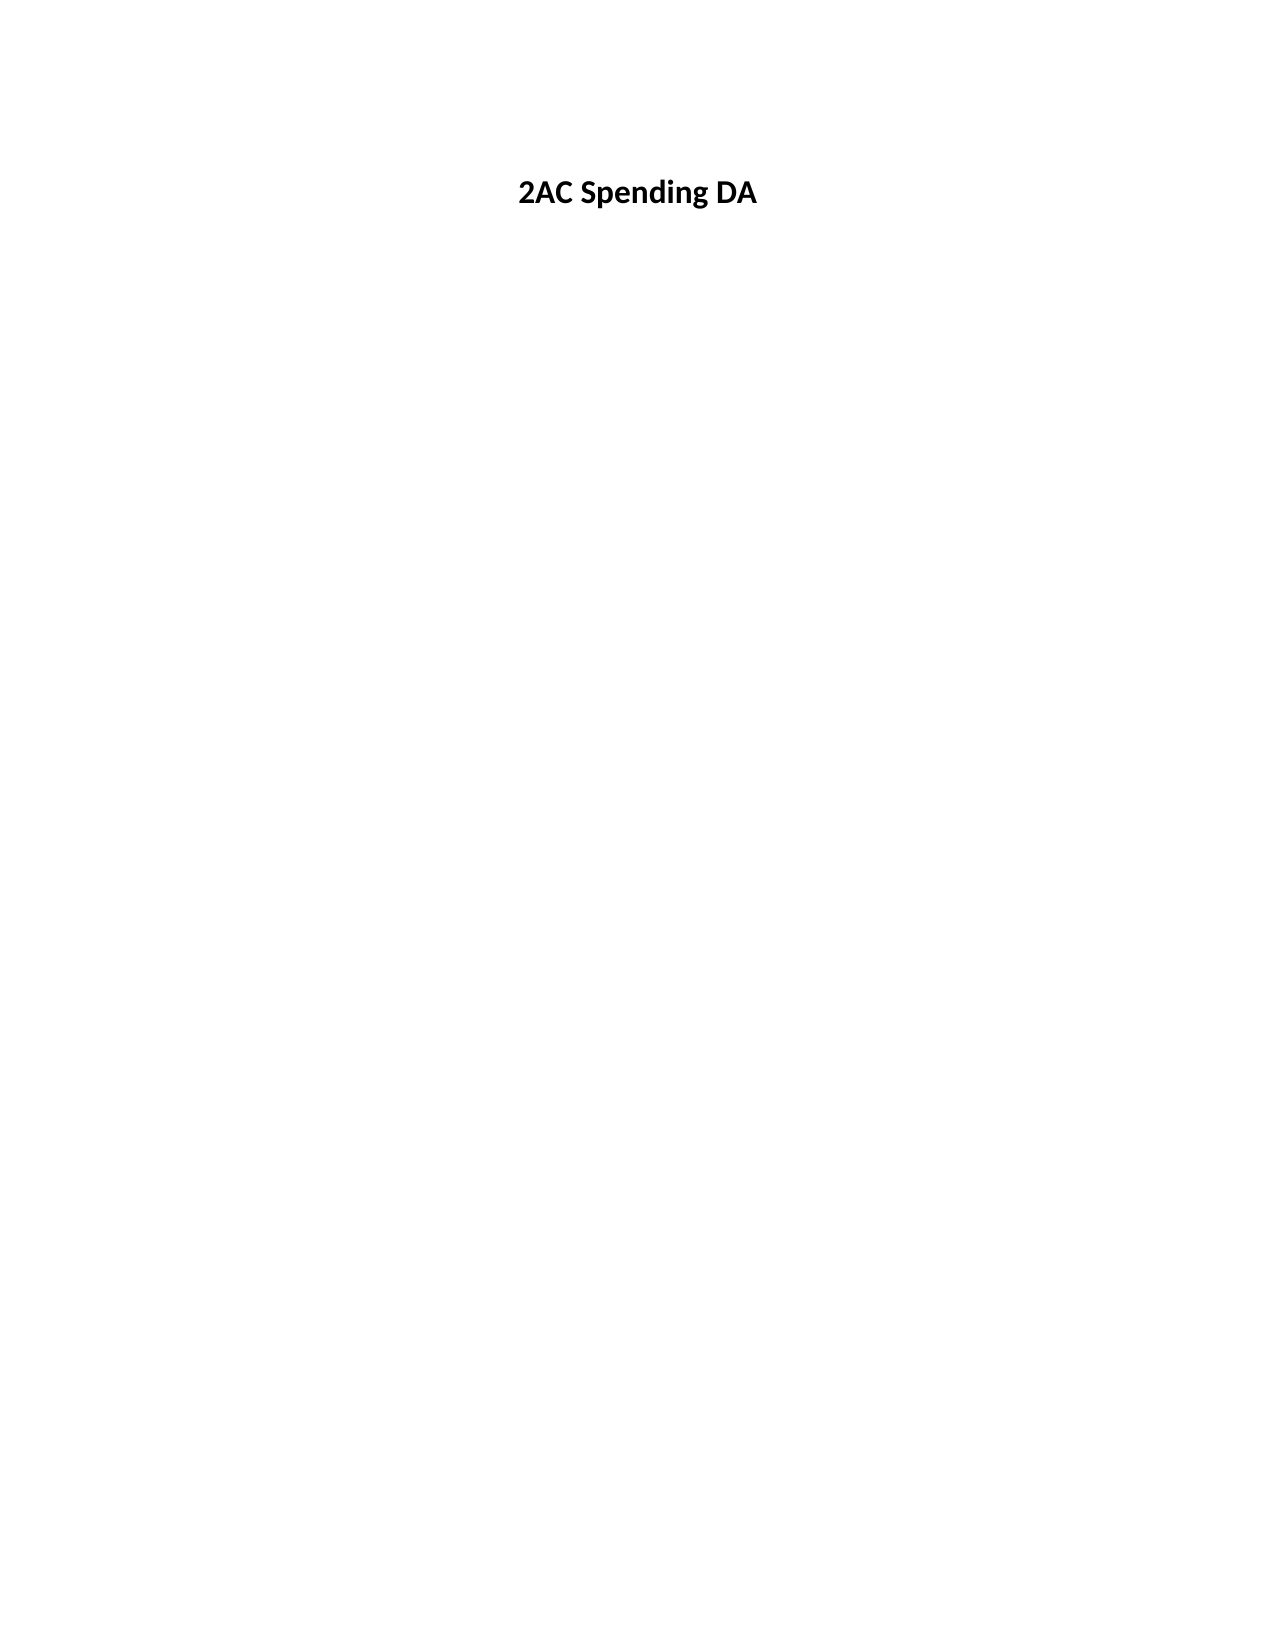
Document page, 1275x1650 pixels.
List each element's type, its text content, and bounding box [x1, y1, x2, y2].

text 2AC Spending DA [187, 171, 1087, 212]
